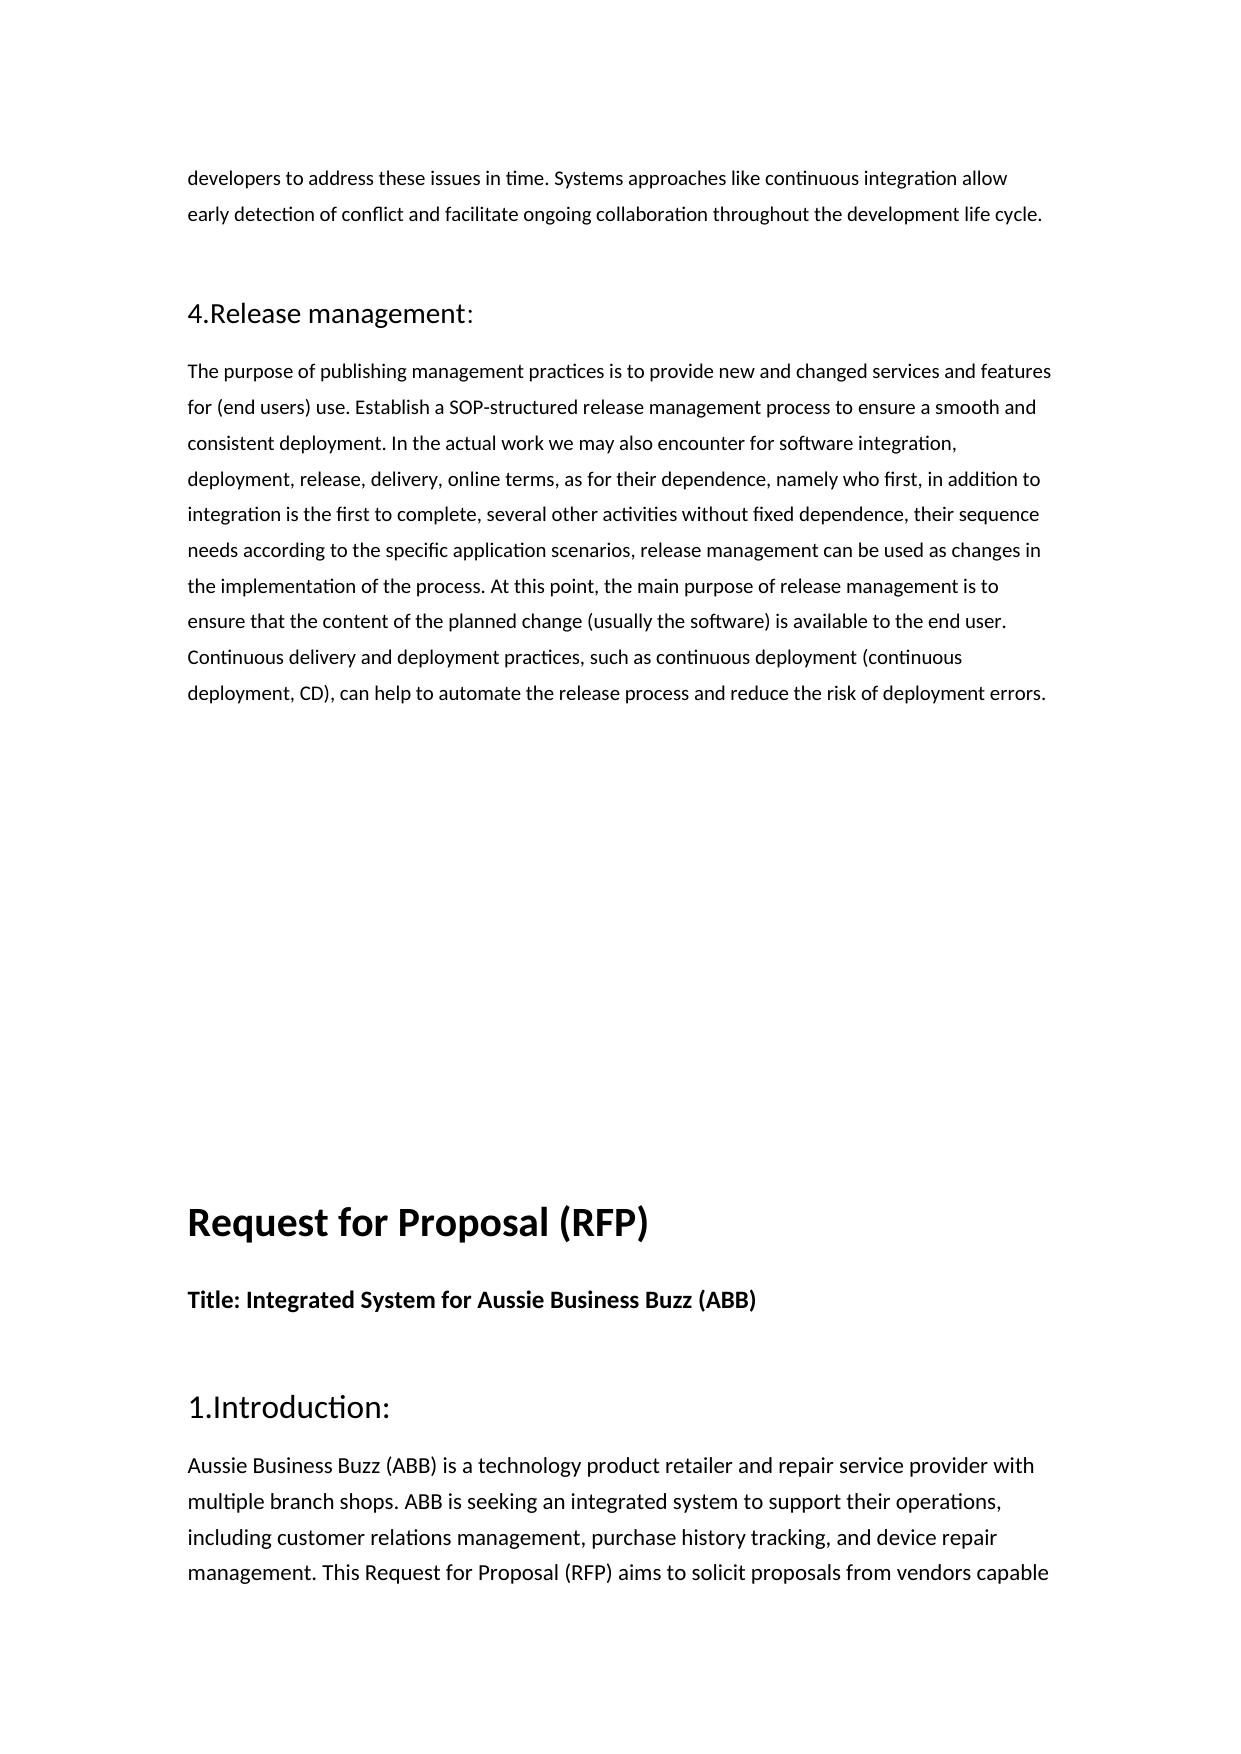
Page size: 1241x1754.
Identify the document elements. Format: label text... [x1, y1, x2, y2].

subtitle Title: Integrated System for Aussie Business Buzz (ABB) [187, 1284, 1053, 1316]
text Request for Proposal (RFP) [187, 1189, 1053, 1254]
text 1.Introduction: [187, 1374, 1053, 1439]
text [187, 1449, 1053, 1589]
list 4.Release management： [187, 280, 1053, 345]
list The purpose of publishing management practices is to provide new and changed services and features for (end users) use. Establish a SOP-structured release management process to ensure a smooth and consistent deployment. In the actual work we may also encounter for software integration, deployment, release, delivery, online terms, as for their dependence, namely who first, in addition to integration is the first to complete, several other activities without fixed dependence, their sequence needs according to the specific application scenarios, release management can be used as changes in the implementation of the process. At this point, the main purpose of release management is to ensure that the content of the planned change (usually the software) is available to the end user. Continuous delivery and deployment practices, such as continuous deployment (continuous deployment, CD), can help to automate the release process and reduce the risk of deployment errors. [187, 355, 1053, 709]
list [187, 162, 1053, 230]
